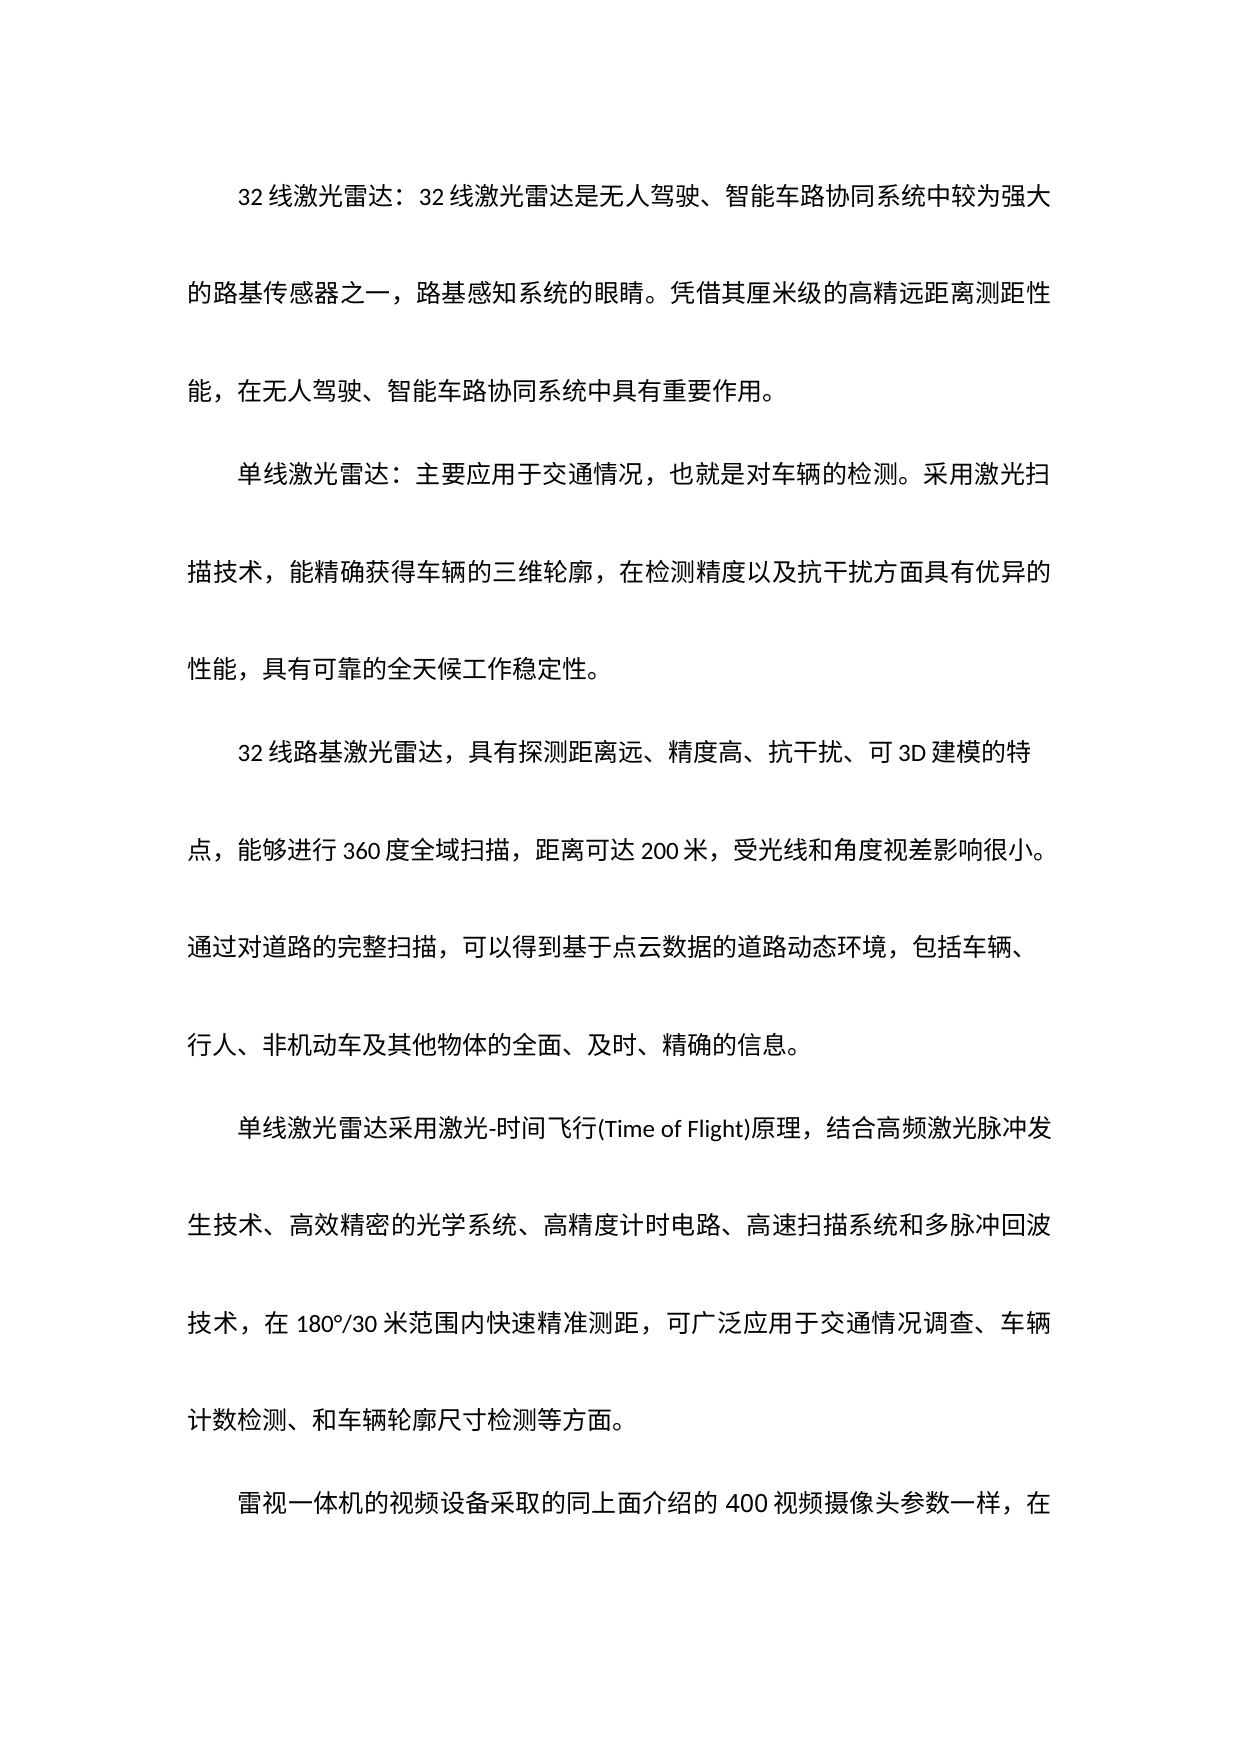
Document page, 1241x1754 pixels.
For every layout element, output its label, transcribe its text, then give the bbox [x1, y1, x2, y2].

text 32线路基激光雷达，具有探测距离远、精度高、抗干扰、可3D建模的特点，能够进行360度全域扫描，距离可达200米，受光线和角度视差影响很小。通过对道路的完整扫描，可以得到基于点云数据的道路动态环境，包括车辆、行人、非机动车及其他物体的全面、及时、精确的信息。 [187, 718, 1053, 1076]
text 单线激光雷达：主要应用于交通情况，也就是对车辆的检测。采用激光扫描技术，能精确获得车辆的三维轮廓，在检测精度以及抗干扰方面具有优异的性能，具有可靠的全天候工作稳定性。 [187, 440, 1053, 700]
text 单线激光雷达采用激光-时间飞行(Time of Flight)原理，结合高频激光脉冲发生技术、高效精密的光学系统、高精度计时电路、高速扫描系统和多脉冲回波技术，在180°/30米范围内快速精准测距，可广泛应用于交通情况调查、车辆计数检测、和车辆轮廓尺寸检测等方面。 [187, 1094, 1053, 1451]
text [187, 1469, 1053, 1534]
text 32线激光雷达：32线激光雷达是无人驾驶、智能车路协同系统中较为强大的路基传感器之一，路基感知系统的眼睛。凭借其厘米级的高精远距离测距性能，在无人驾驶、智能车路协同系统中具有重要作用。 [187, 162, 1053, 422]
